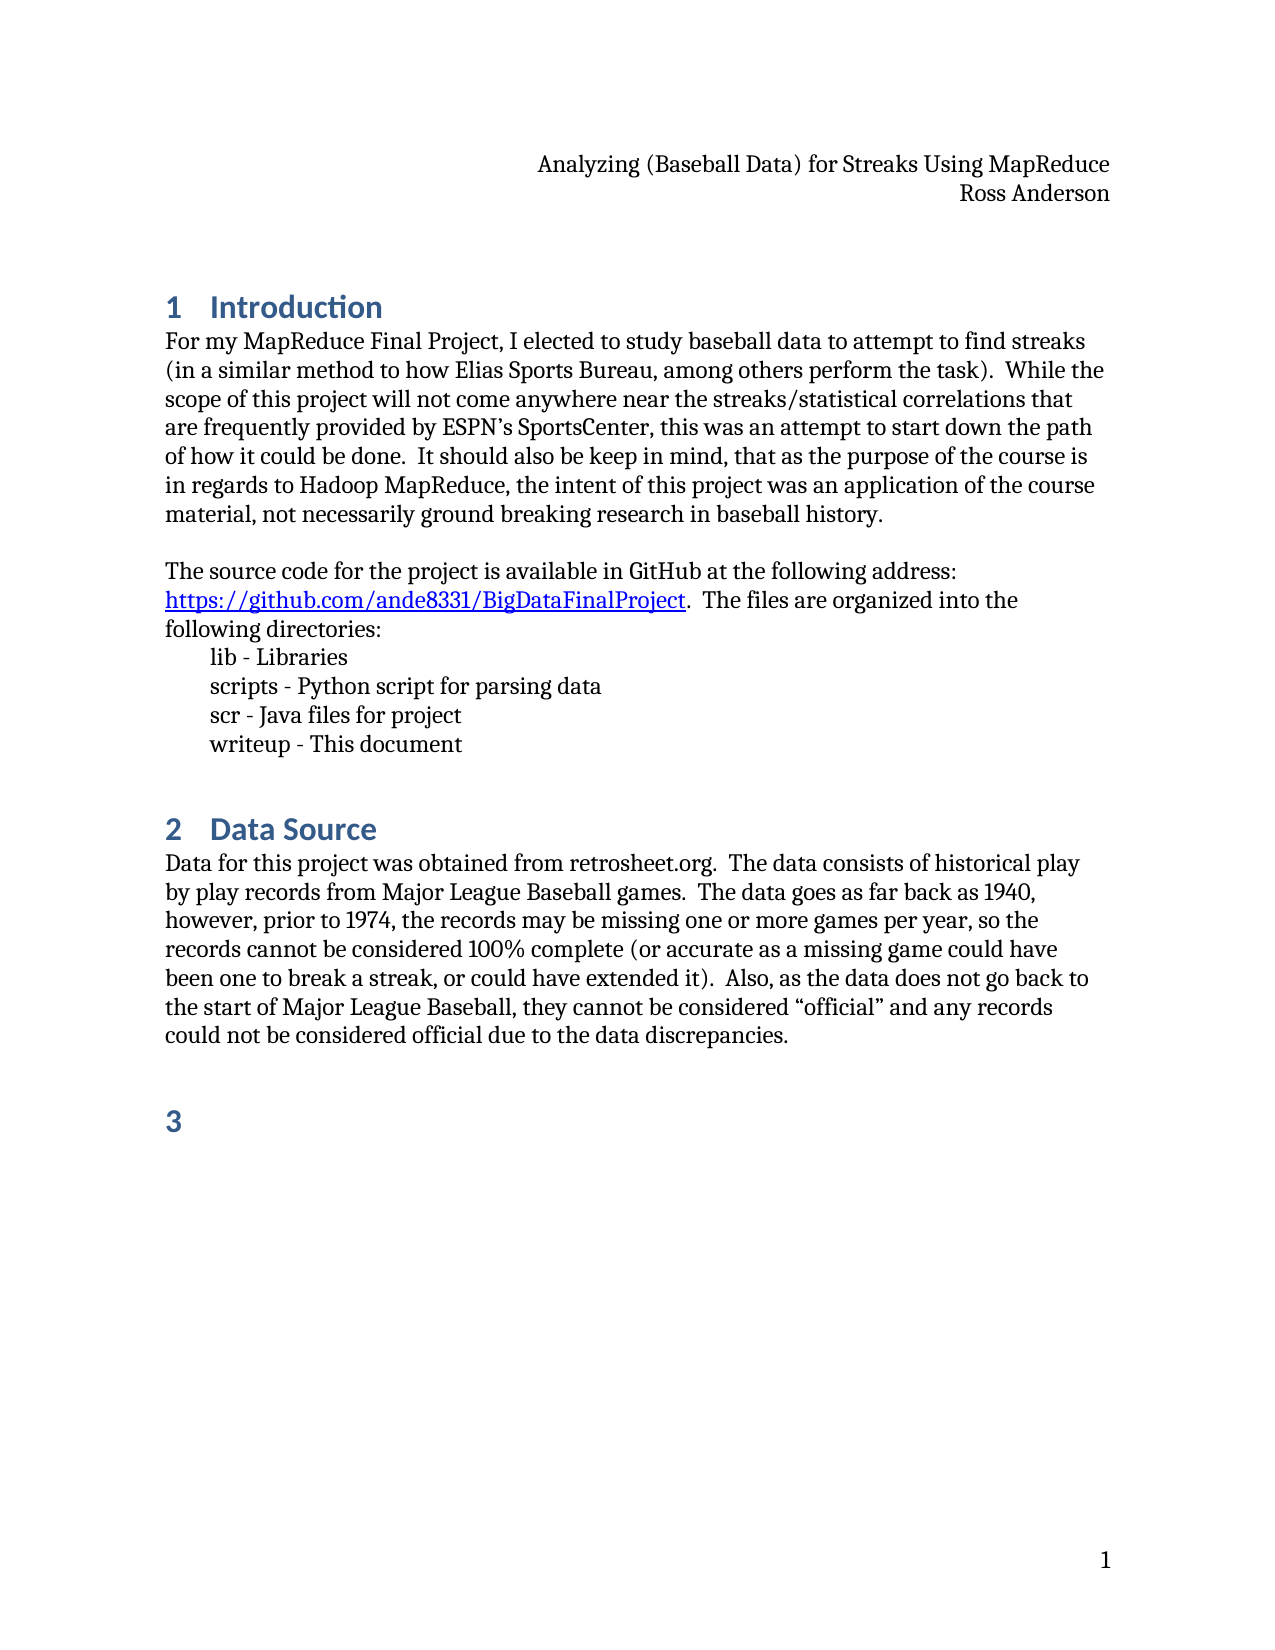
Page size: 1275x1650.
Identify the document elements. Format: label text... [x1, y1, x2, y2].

subtitle Introduction [165, 286, 1110, 327]
text scr - Java files for project [165, 701, 1110, 729]
text lib - Libraries [165, 643, 1110, 672]
subtitle Data Source [165, 808, 1110, 849]
text Data for this project was obtained from retrosheet.org. The data consists of historical play by play records from Major League Baseball games. The data goes as far back as 1940, however, prior to 1974, the records may be missing one or more games per year, so the records cannot be considered 100% complete (or accurate as a missing game could have been one to break a streak, or could have extended it). Also, as the data does not go back to the start of Major League Baseball, they cannot be considered “official” and any records could not be considered official due to the data discrepancies. [165, 849, 1110, 1050]
text The source code for the project is available in GitHub at the following address: https://github.com/ande8331/BigDataFinalProject. The files are organized into the following directories: [165, 557, 1110, 643]
text For my MapReduce Final Project, I elected to study baseball data to attempt to find streaks (in a similar method to how Elias Sports Bureau, among others perform the task). While the scope of this project will not come anywhere near the streaks/statistical correlations that are frequently provided by ESPN’s SportsCenter, this was an attempt to start down the path of how it could be done. It should also be keep in mind, that as the purpose of the course is in regards to Hadoop MapReduce, the intent of this project was an application of the course material, not necessarily ground breaking research in baseball history. [165, 327, 1110, 528]
text scripts - Python script for parsing data [165, 672, 1110, 701]
text writeup - This document [165, 729, 1110, 758]
text Ross Anderson [165, 179, 1110, 207]
text Analyzing (Baseball Data) for Streaks Using MapReduce [165, 150, 1110, 179]
